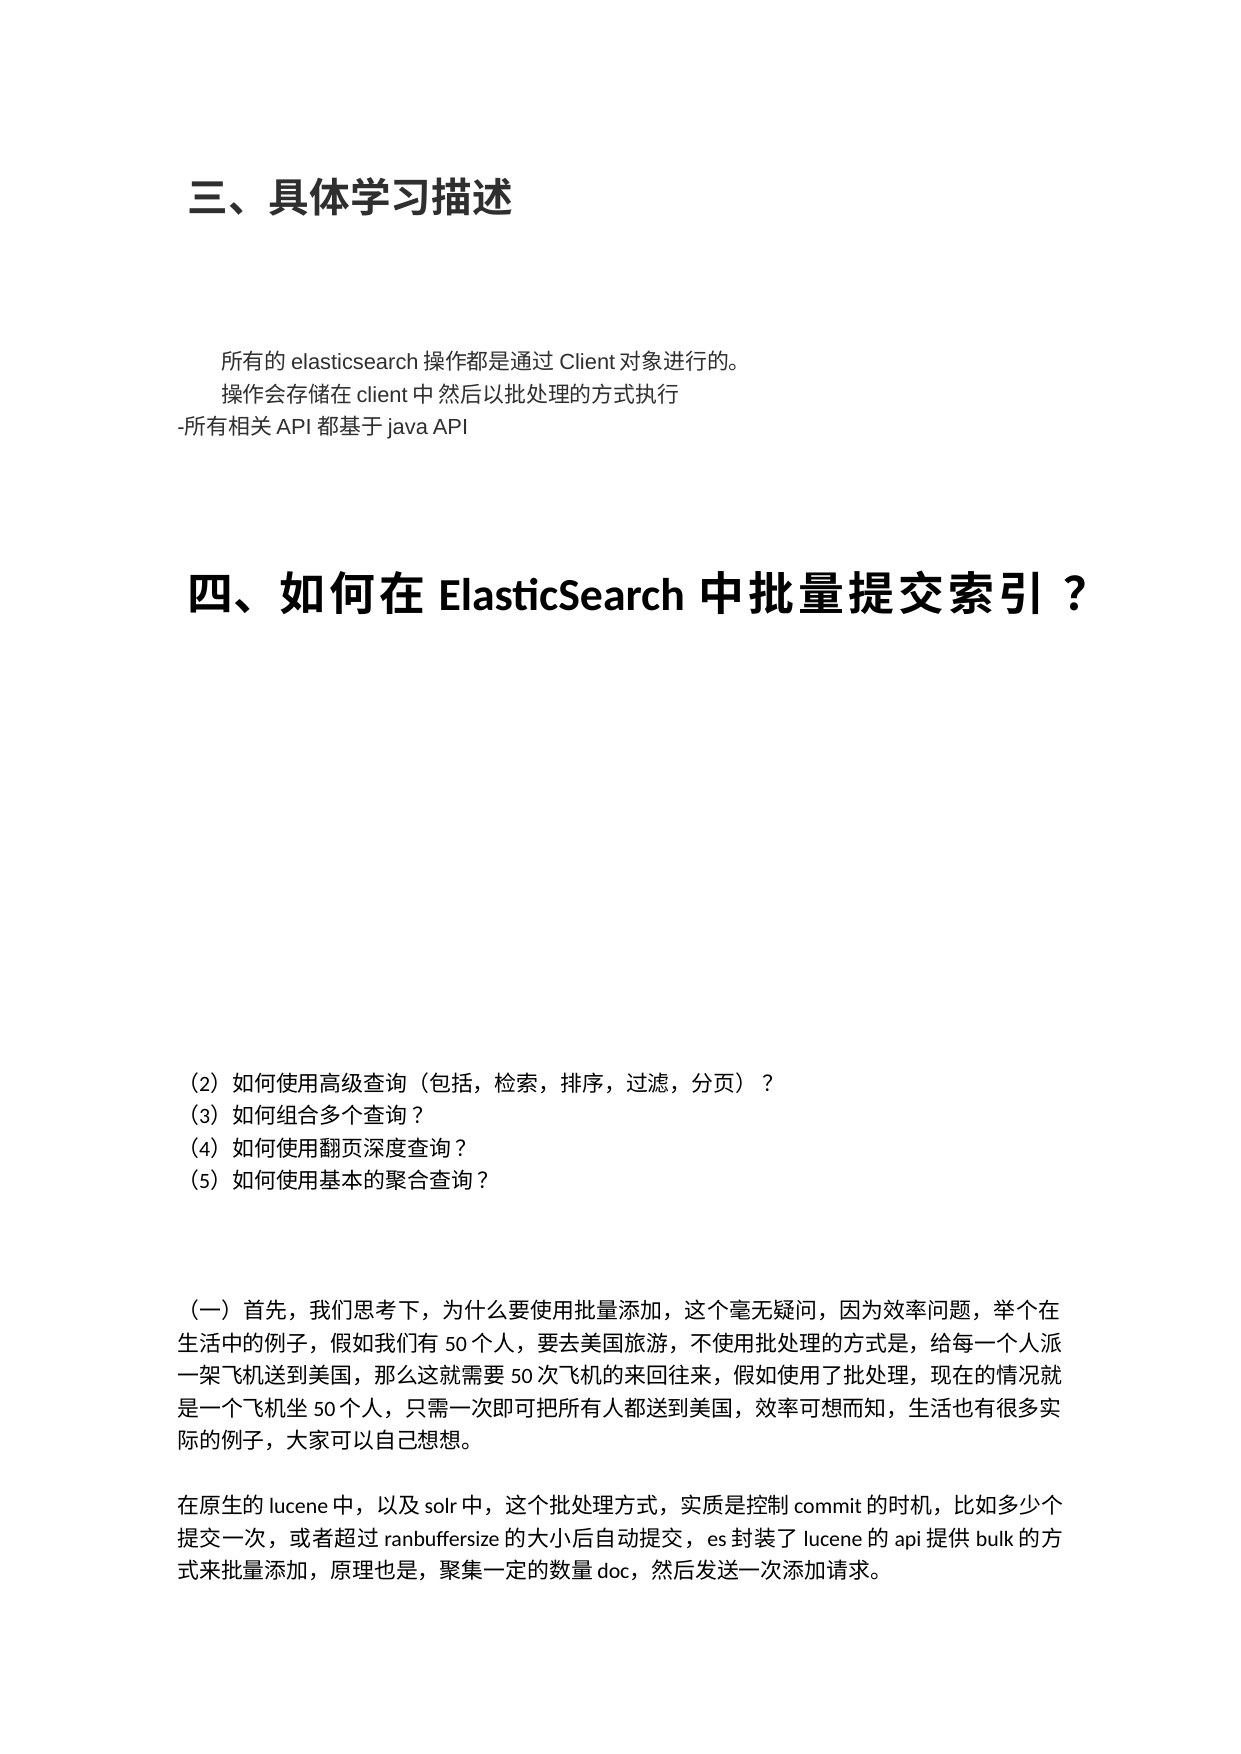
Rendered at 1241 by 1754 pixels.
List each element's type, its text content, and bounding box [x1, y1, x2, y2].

subtitle 如何在ElasticSearch中批量提交索引 ？ [187, 542, 1063, 873]
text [177, 1228, 1063, 1585]
text （2）如何使用高级查询（包括，检索，排序，过滤，分页） ？ （3）如何组合多个查询 ？ （4）如何使用翻页深度查询 ？ （5）如何使用基本的聚合查询 ？ [177, 1033, 1063, 1228]
text 所有的elasticsearch操作都是通过 Client对象进行的。 [177, 344, 1063, 376]
subtitle 具体学习描述 [187, 162, 1063, 227]
text 操作会存储在client中 然后以批处理的方式执行 -所有相关API 都基于java API [177, 376, 1063, 441]
